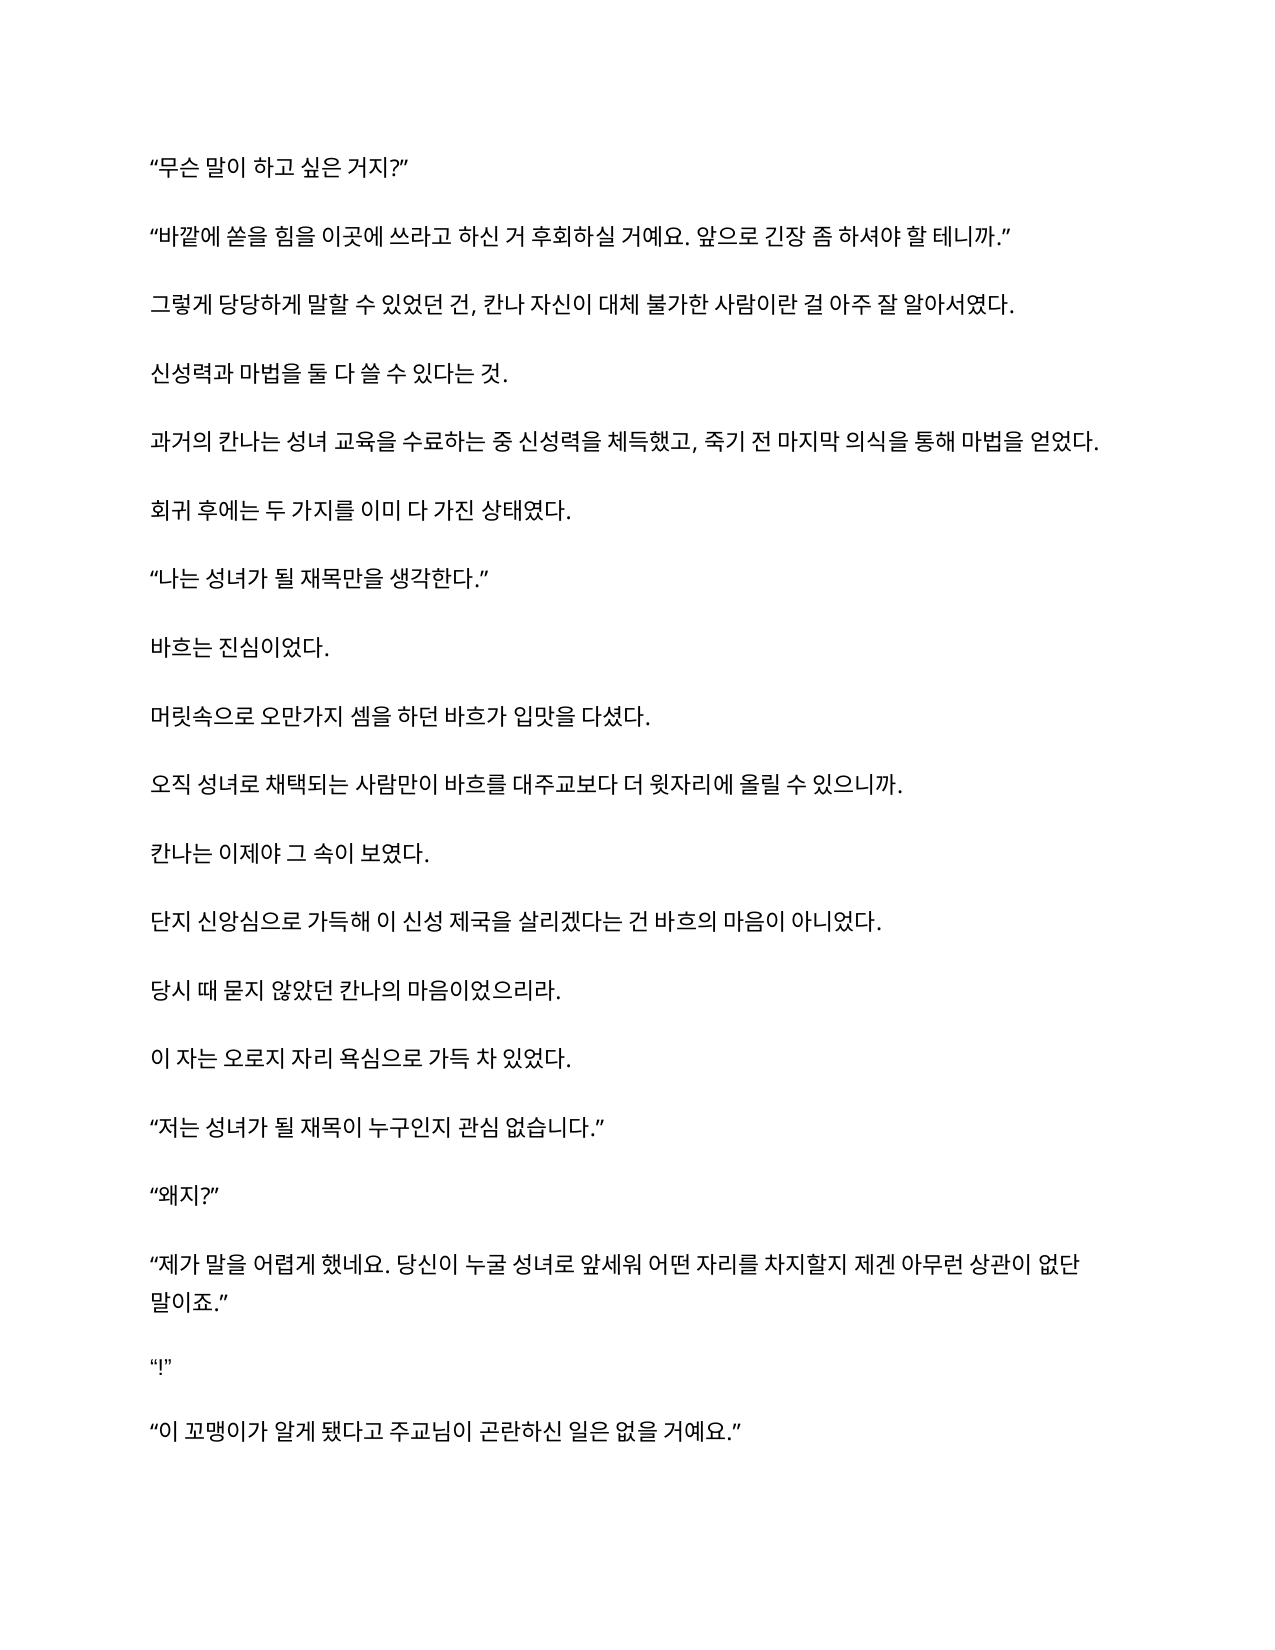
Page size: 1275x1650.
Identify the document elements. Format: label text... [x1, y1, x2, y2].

text “바깥에 쏟을 힘을 이곳에 쓰라고 하신 거 후회하실 거예요. 앞으로 긴장 좀 하셔야 할 테니까.” [150, 218, 1125, 252]
text “무슨 말이 하고 싶은 거지?” [150, 150, 1125, 183]
text “나는 성녀가 될 재목만을 생각한다.” [150, 561, 1125, 594]
text 이 자는 오로지 자리 욕심으로 가득 차 있었다. [150, 1041, 1125, 1074]
text 그렇게 당당하게 말할 수 있었던 건, 칸나 자신이 대체 불가한 사람이란 걸 아주 잘 알아서였다. [150, 287, 1125, 320]
text 과거의 칸나는 성녀 교육을 수료하는 중 신성력을 체득했고, 죽기 전 마지막 의식을 통해 마법을 얻었다. [150, 424, 1125, 457]
text 오직 성녀로 채택되는 사람만이 바흐를 대주교보다 더 윗자리에 올릴 수 있으니까. [150, 767, 1125, 800]
text 신성력과 마법을 둘 다 쓸 수 있다는 것. [150, 356, 1125, 389]
text 회귀 후에는 두 가지를 이미 다 가진 상태였다. [150, 493, 1125, 526]
text “제가 말을 어렵게 했네요. 당신이 누굴 성녀로 앞세워 어떤 자리를 차지할지 제겐 아무런 상관이 없단 말이죠.” [150, 1247, 1125, 1318]
text 머릿속으로 오만가지 셈을 하던 바흐가 입맛을 다셨다. [150, 698, 1125, 732]
text “왜지?” [150, 1178, 1125, 1211]
text “이 꼬맹이가 알게 됐다고 주교님이 곤란하신 일은 없을 거예요.” [150, 1414, 1125, 1447]
text 바흐는 진심이었다. [150, 630, 1125, 663]
text 당시 때 묻지 않았던 칸나의 마음이었으리라. [150, 972, 1125, 1006]
text “!” [150, 1353, 1125, 1380]
text 단지 신앙심으로 가득해 이 신성 제국을 살리겠다는 건 바흐의 마음이 아니었다. [150, 904, 1125, 937]
text 칸나는 이제야 그 속이 보였다. [150, 835, 1125, 869]
text “저는 성녀가 될 재목이 누구인지 관심 없습니다.” [150, 1109, 1125, 1143]
